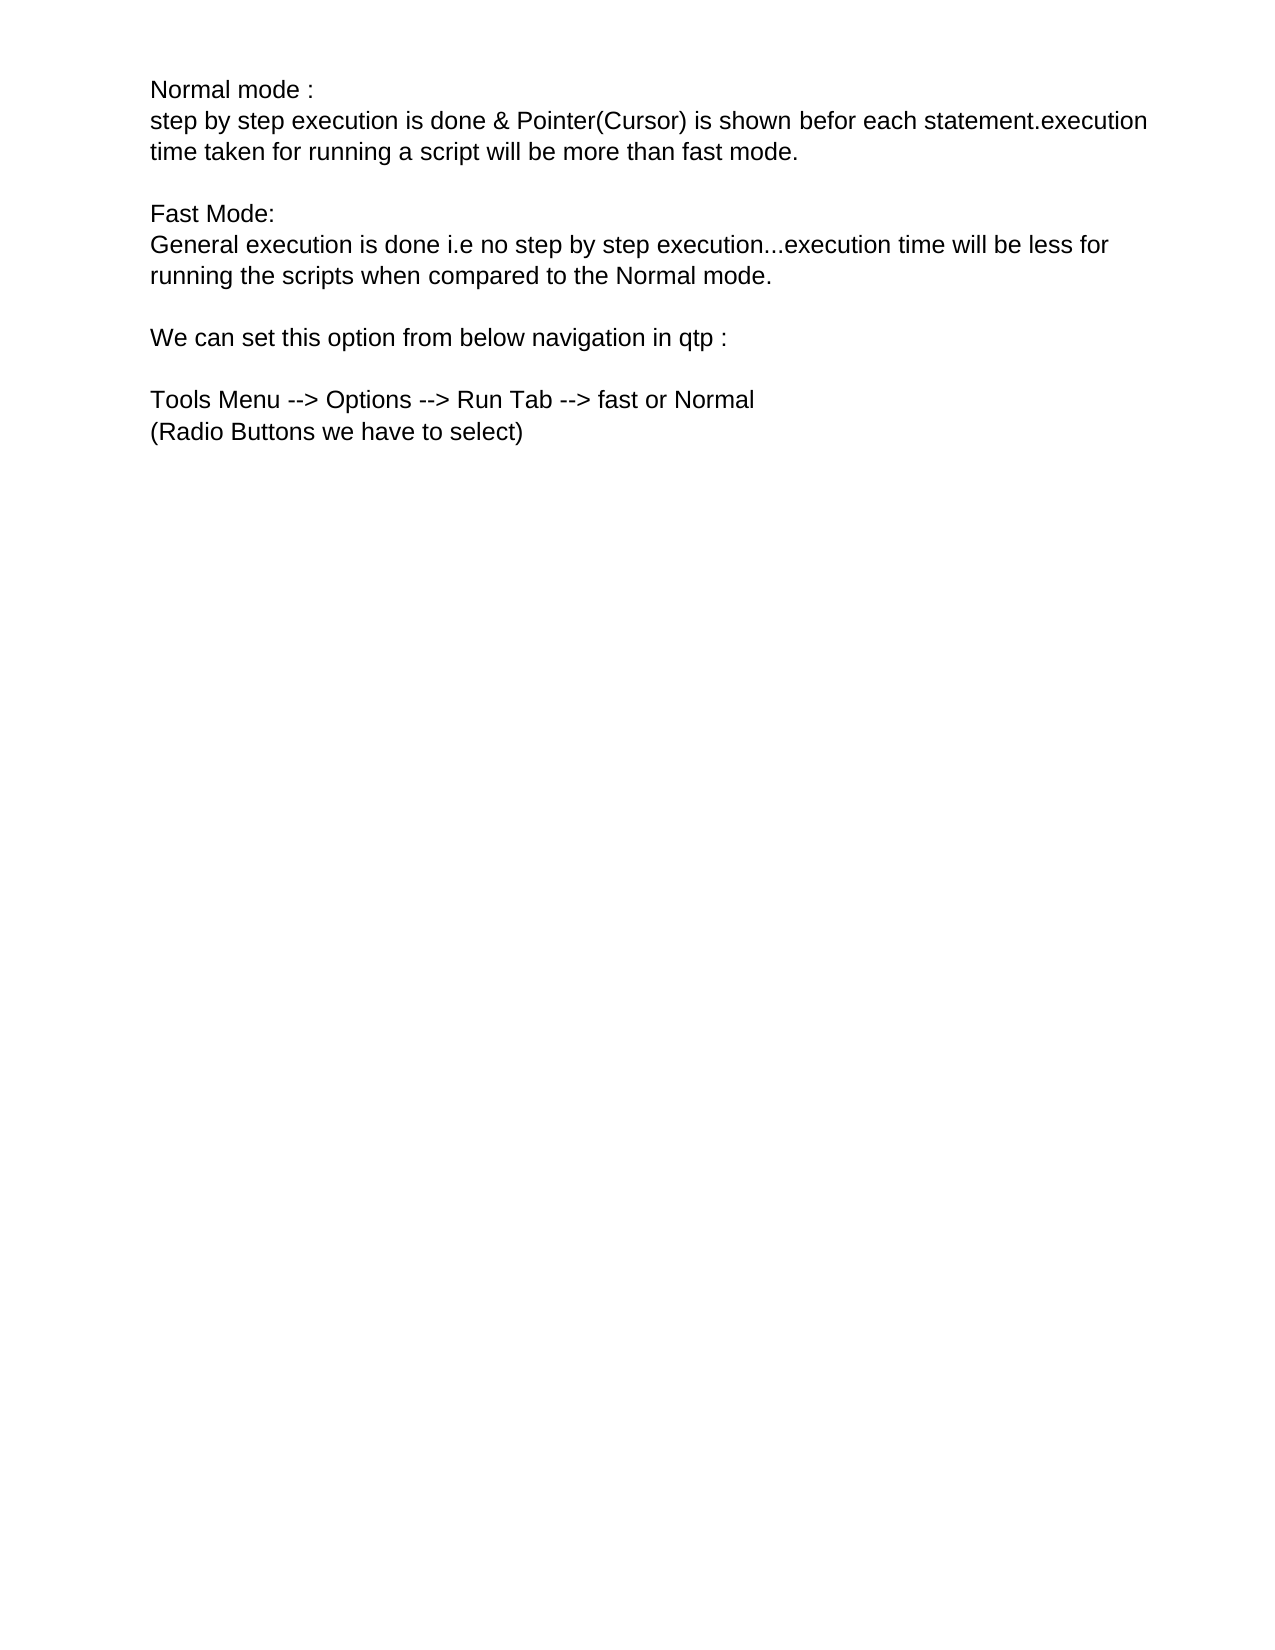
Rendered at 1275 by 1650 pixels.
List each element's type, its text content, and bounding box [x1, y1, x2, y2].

list Normal mode : step by step execution is done & Pointer(Cursor) is shown befor each statement.execution time taken for running a script will be more than fast mode. Fast Mode: General execution is done i.e no step by step execution...execution time will be less for running the scripts when compared to the Normal mode. We can set this option from below navigation in qtp : Tools Menu --> Options --> Run Tab --> fast or Normal (Radio Buttons we have to select) [150, 75, 1200, 445]
